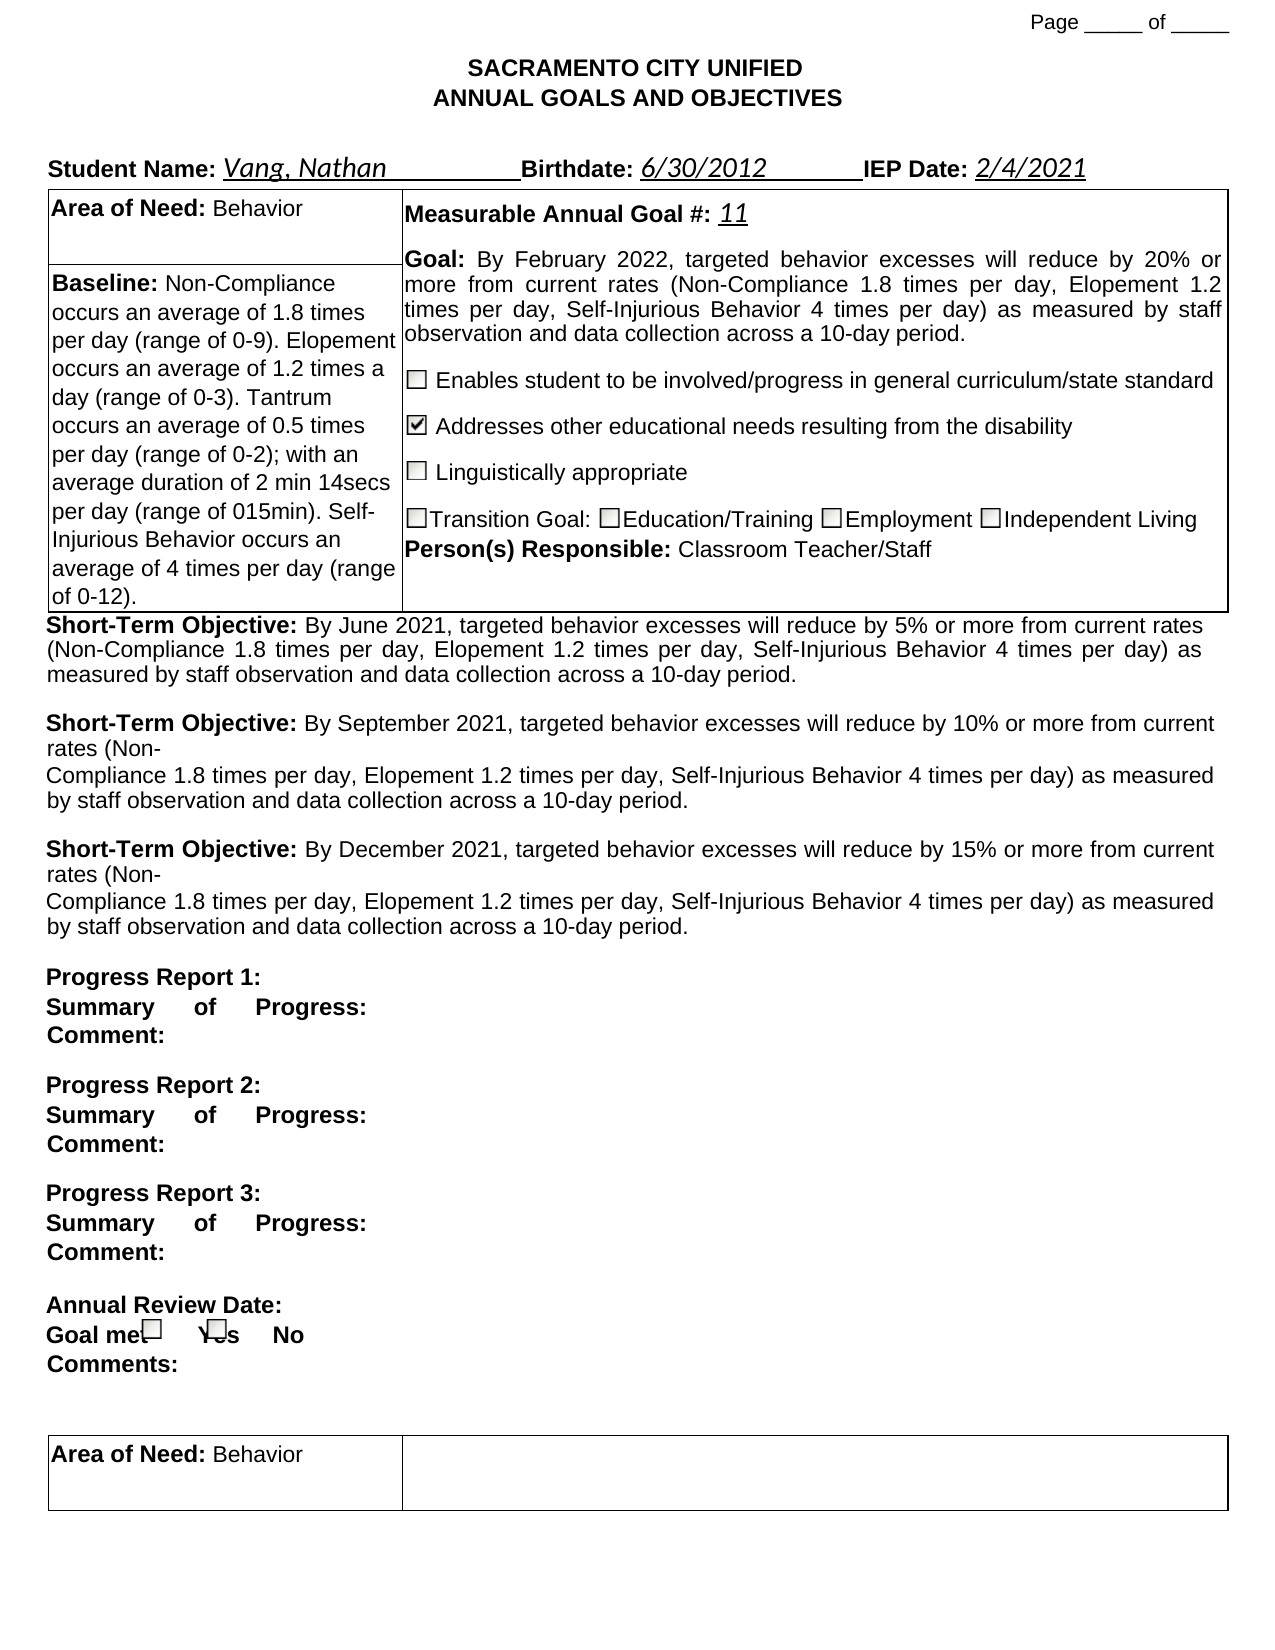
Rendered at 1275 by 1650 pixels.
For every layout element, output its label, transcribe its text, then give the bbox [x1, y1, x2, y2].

picture [978, 508, 1004, 528]
table_cell Baseline: Non-Compliance occurs an average of 1.8 times per day (range of 0-9). Elopement occurs an average of 1.2 times a day (range of 0-3). Tantrum occurs an average of 0.5 times per day (range of 0-2); with an average duration of 2 min 14secs per day (range of 015min). Self-Injurious Behavior occurs an average of 4 times per day (range of 0-12). [49, 265, 402, 611]
text Annual Review Date: [46, 1291, 367, 1319]
text Progress Report 3: [46, 1179, 367, 1207]
text Summary of Progress: Comment: [46, 992, 367, 1049]
picture [139, 1319, 165, 1339]
text Goal met Yes No Comments: [46, 1321, 367, 1377]
table_header Area of Need: Behavior [49, 190, 402, 264]
text Short-Term Objective: By December 2021, targeted behavior excesses will reduce by 15% or more from current rates (Non- [46, 837, 1216, 887]
picture [819, 508, 845, 528]
text Progress Report 2: [46, 1071, 367, 1098]
table_header Area of Need: Behavior [49, 1436, 402, 1510]
text Short-Term Objective: By June 2021, targeted behavior excesses will reduce by 5% or more from current rates (Non-Compliance 1.8 times per day, Elopement 1.2 times per day, Self-Injurious Behavior 4 times per day) as measured by staff observation and data collection across a 10-day period. [46, 613, 1204, 687]
text Progress Report 1: [46, 963, 367, 990]
picture [404, 461, 430, 480]
text Compliance 1.8 times per day, Elopement 1.2 times per day, Self-Injurious Behavior 4 times per day) as measured by staff observation and data collection across a 10-day period. [46, 890, 1216, 939]
picture [404, 415, 430, 435]
text Summary of Progress: Comment: [46, 1101, 367, 1157]
picture [404, 508, 430, 528]
table_header Measurable Annual Goal #: 11 Goal: By February 2022, targeted behavior excesses will reduce by 20% or more from current rates (Non-Compliance 1.8 times per day, Elopement 1.2 times per day, Self-Injurious Behavior 4 times per day) as measured by staff observation and data collection across a 10-day period. Enables student to be involved/progress in general curriculum/state standard Addresses other educational needs resulting from the disability Linguistically appropriate Transition Goal: Education/Training Employment Independent Living Person(s) Responsible: Classroom Teacher/Staff [403, 190, 1227, 611]
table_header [403, 1436, 1227, 1510]
text Summary of Progress: Comment: [46, 1209, 367, 1266]
picture [404, 370, 430, 389]
picture [597, 508, 623, 528]
text Short-Term Objective: By September 2021, targeted behavior excesses will reduce by 10% or more from current rates (Non- [46, 711, 1216, 761]
text Compliance 1.8 times per day, Elopement 1.2 times per day, Self-Injurious Behavior 4 times per day) as measured by staff observation and data collection across a 10-day period. [46, 764, 1216, 813]
picture [204, 1319, 230, 1339]
